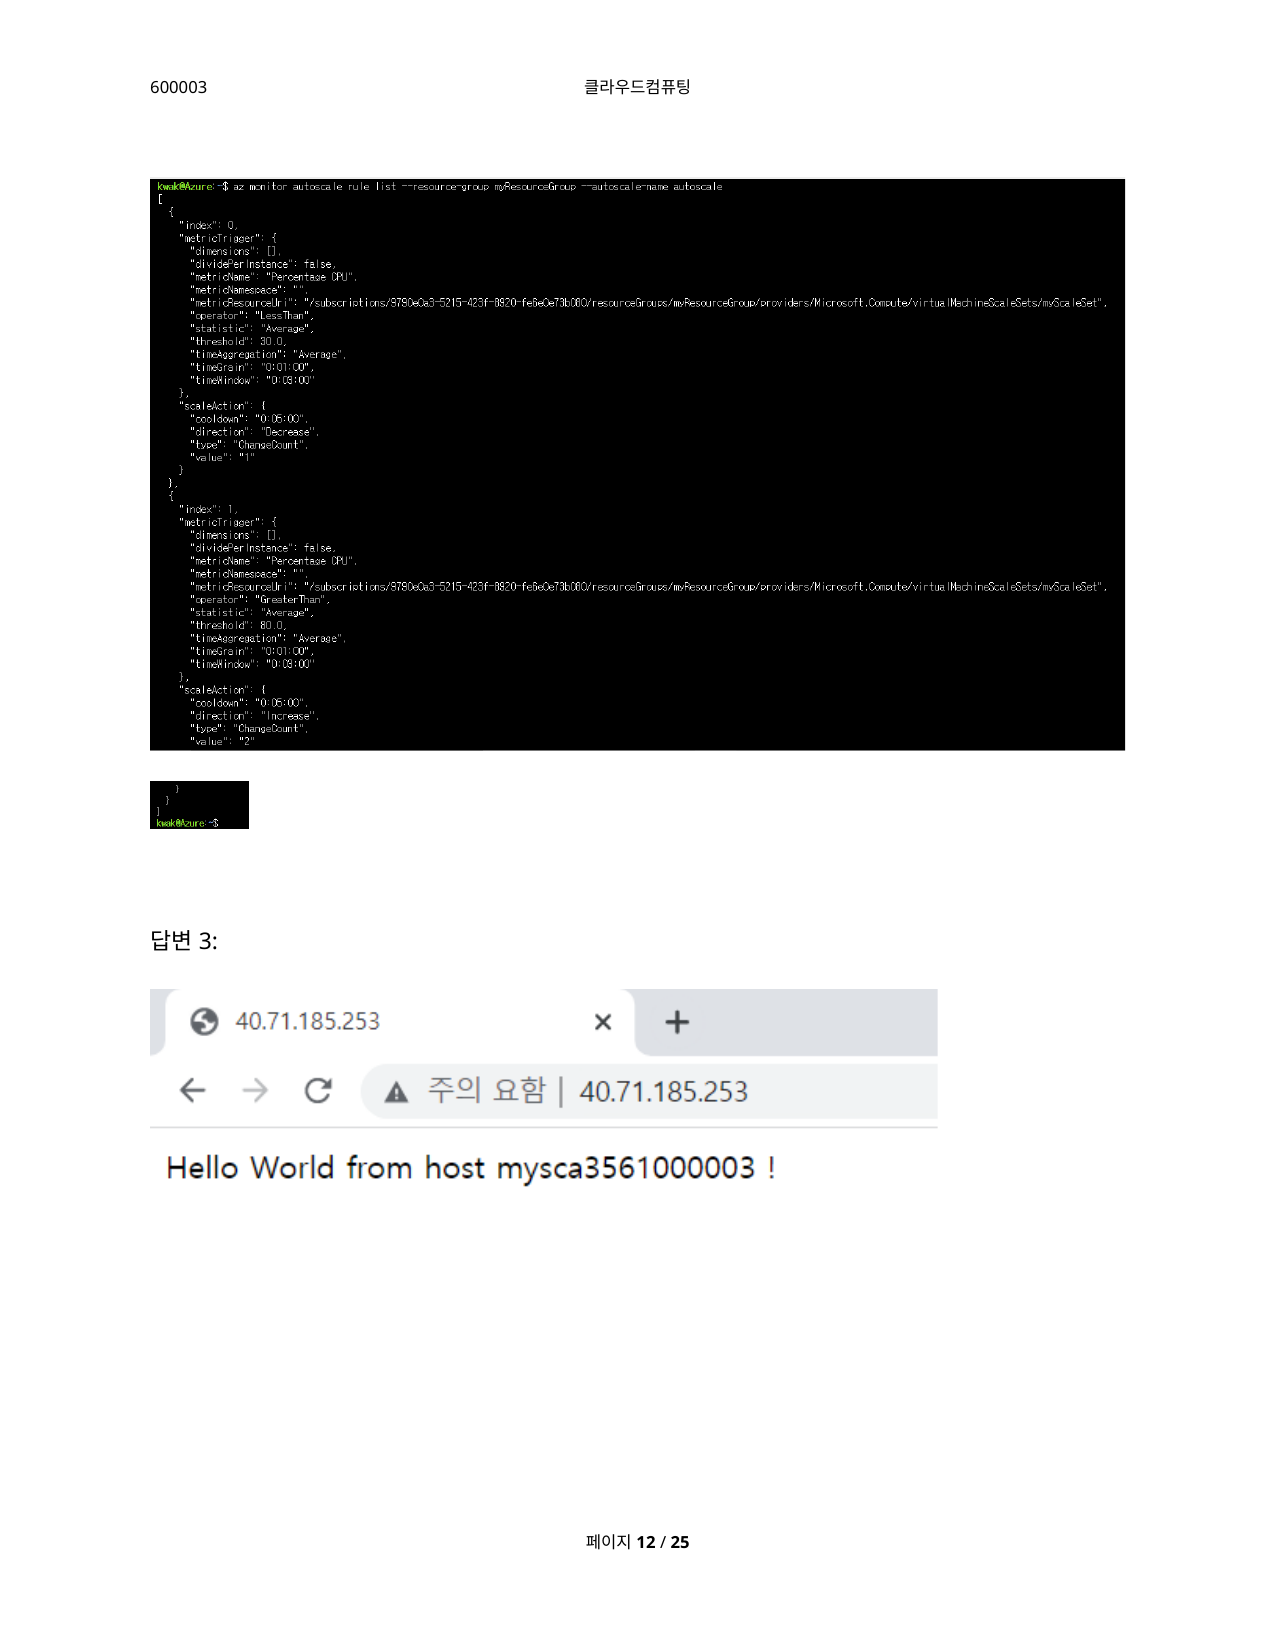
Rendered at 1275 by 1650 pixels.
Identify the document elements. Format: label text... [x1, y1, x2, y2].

picture [150, 781, 249, 829]
picture [150, 177, 1125, 751]
picture [150, 989, 938, 1282]
text 답변 3: [150, 923, 1125, 956]
